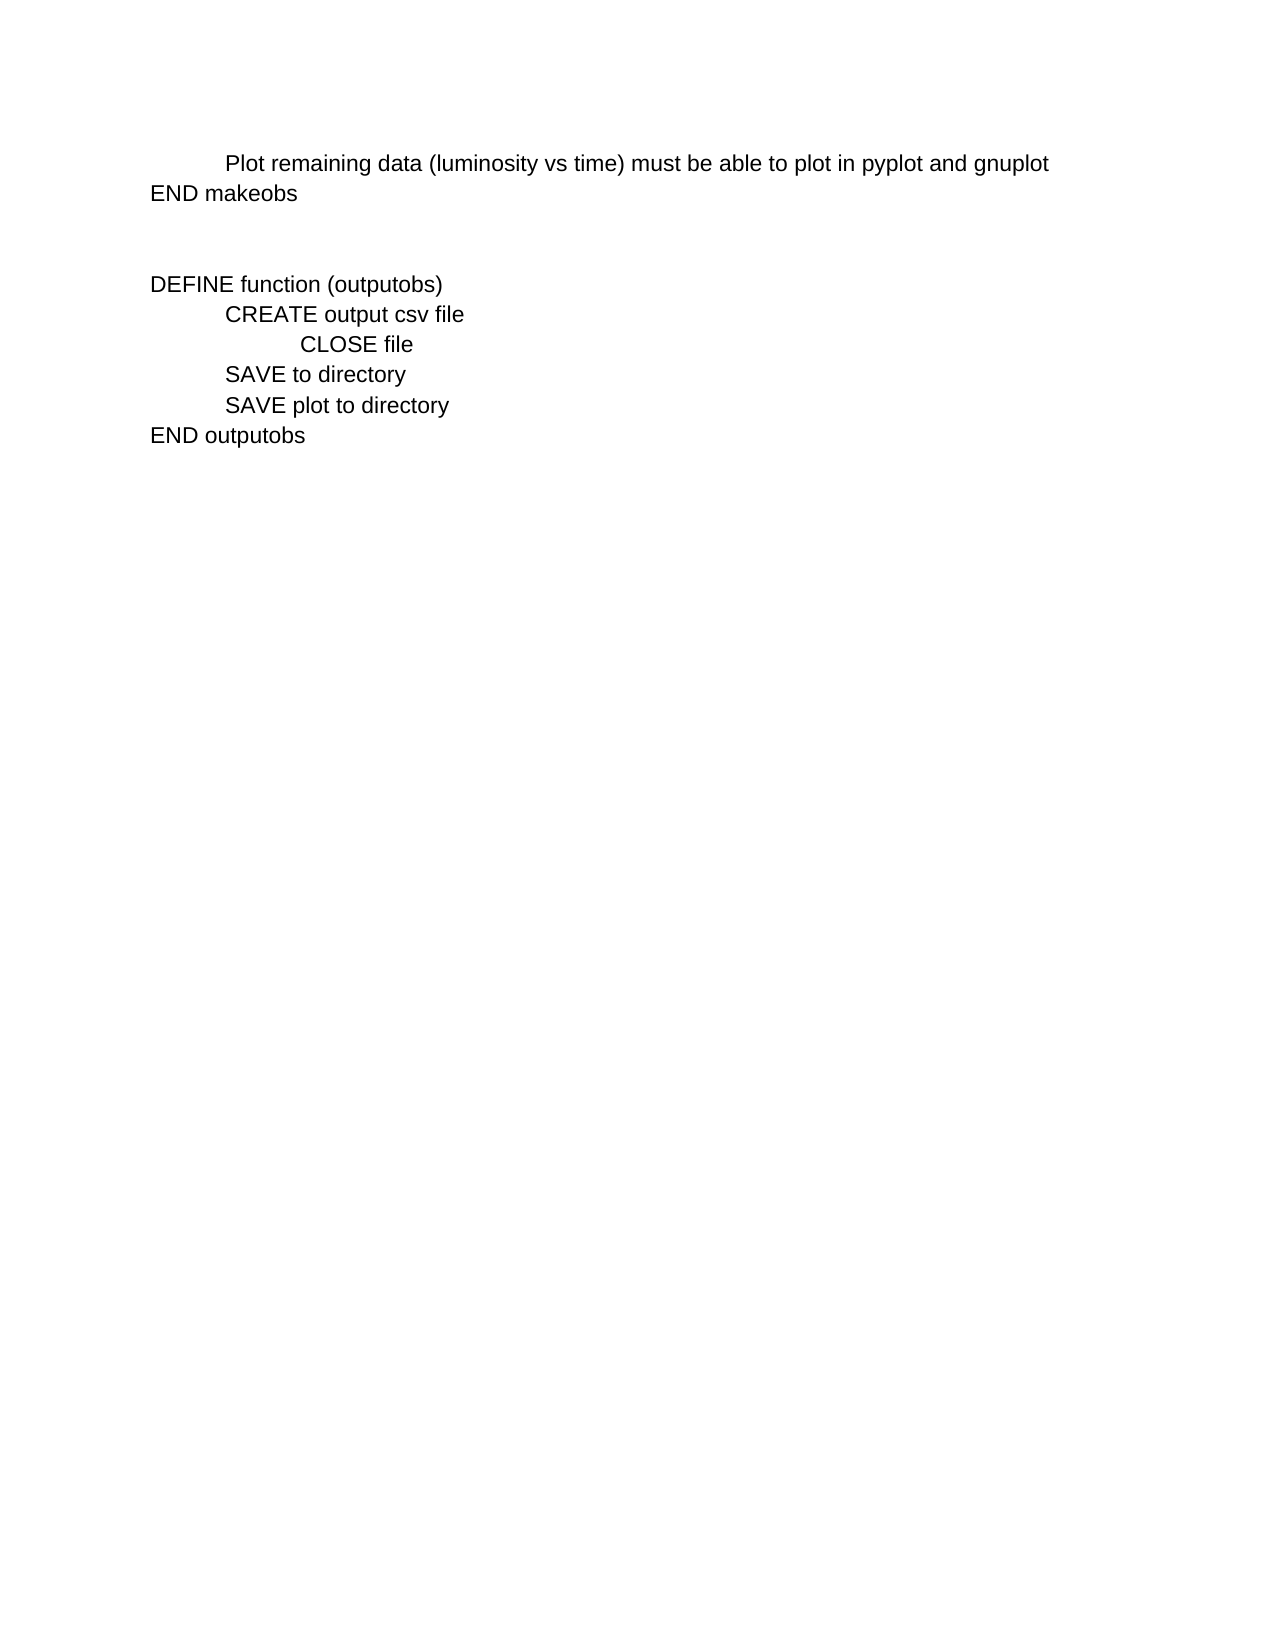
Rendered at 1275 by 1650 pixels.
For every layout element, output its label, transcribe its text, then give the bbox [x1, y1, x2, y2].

text DEFINE function (outputobs) [150, 271, 1125, 297]
text CLOSE file [225, 331, 1125, 358]
text SAVE to directory [225, 361, 1125, 388]
text CREATE output csv file [225, 301, 1125, 327]
text END makeobs [150, 180, 1125, 207]
text SAVE plot to directory [225, 392, 1125, 418]
text END outputobs [150, 422, 1125, 448]
text Plot remaining data (luminosity vs time) must be able to plot in pyplot and gnuplot [150, 150, 1125, 176]
